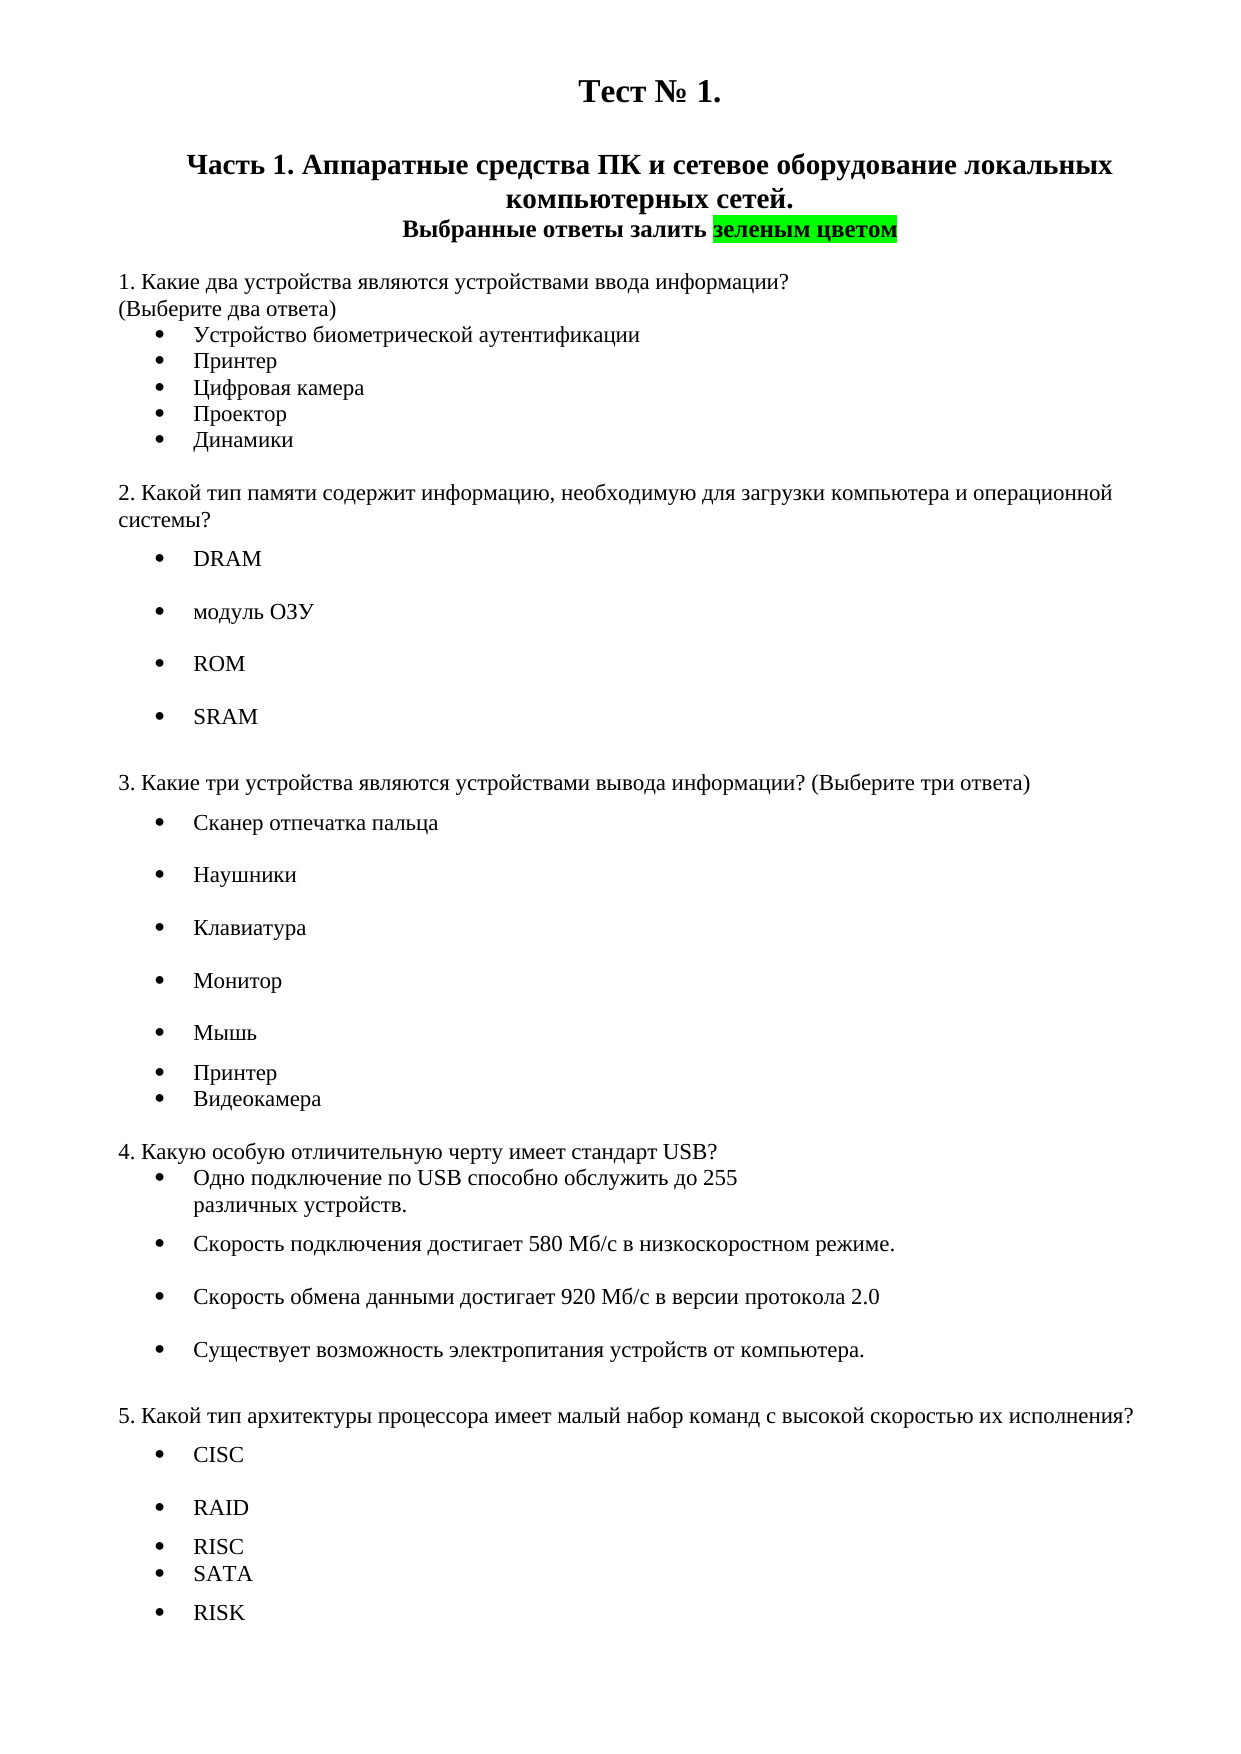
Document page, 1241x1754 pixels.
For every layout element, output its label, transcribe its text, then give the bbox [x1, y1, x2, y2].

table_cell Сканер отпечатка пальца [118, 796, 1139, 848]
table_cell Проектор [118, 400, 947, 427]
table_cell Существует возможность электропитания устройств от компьютера. [118, 1323, 1139, 1375]
table_header 4. Какую особую отличительную черту имеет стандарт USB? [118, 1138, 1181, 1164]
table_cell Скорость подключения достигает 580 Мб/с в низкоскоростном режиме. [118, 1217, 1139, 1270]
table_cell Клавиатура [118, 901, 1139, 954]
table_cell Принтер Видеокамера [118, 1059, 1139, 1112]
table_header 1. Какие два устройства являются устройствами ввода информации? (Выберите два ответа) [118, 269, 947, 321]
table_cell DRAM [118, 532, 1138, 585]
table_cell RISK [118, 1586, 1138, 1639]
table_cell Цифровая камера [118, 374, 947, 400]
table_header 5. Какой тип архитектуры процессора имеет малый набор команд с высокой скоростью их исполнения? [118, 1402, 1181, 1428]
table_cell ROM [118, 638, 1138, 690]
text Тест № 1. [118, 71, 1181, 109]
table_cell RAID [118, 1481, 1138, 1533]
table_header 2. Какой тип памяти содержит информацию, необходимую для загрузки компьютера и операционной системы? [118, 479, 1181, 532]
table_cell Мышь [118, 1006, 1139, 1059]
table_cell Монитор [118, 954, 1139, 1006]
table_cell Устройство биометрической аутентификации [118, 321, 947, 347]
table_cell Одно подключение по USB способно обслужить до 255 различных устройств. [118, 1165, 1139, 1217]
table_cell Скорость обмена данными достигает 920 Мб/с в версии протокола 2.0 [118, 1270, 1139, 1323]
table_cell Динамики [118, 427, 947, 453]
table_header 3. Какие три устройства являются устройствами вывода информации? (Выберите три ответа) [118, 769, 1181, 796]
table_cell Наушники [118, 848, 1139, 901]
table_cell модуль ОЗУ [118, 585, 1138, 637]
table_cell Принтер [118, 348, 947, 374]
table_cell CISC [118, 1428, 1138, 1481]
table_cell SRAM [118, 690, 1138, 743]
table_cell RISC SATA [118, 1534, 1138, 1586]
text Выбранные ответы залить зеленым цветом [118, 214, 1181, 243]
text Часть 1. Аппаратные средства ПК и сетевое оборудование локальных компьютерных сетей. [118, 147, 1181, 214]
